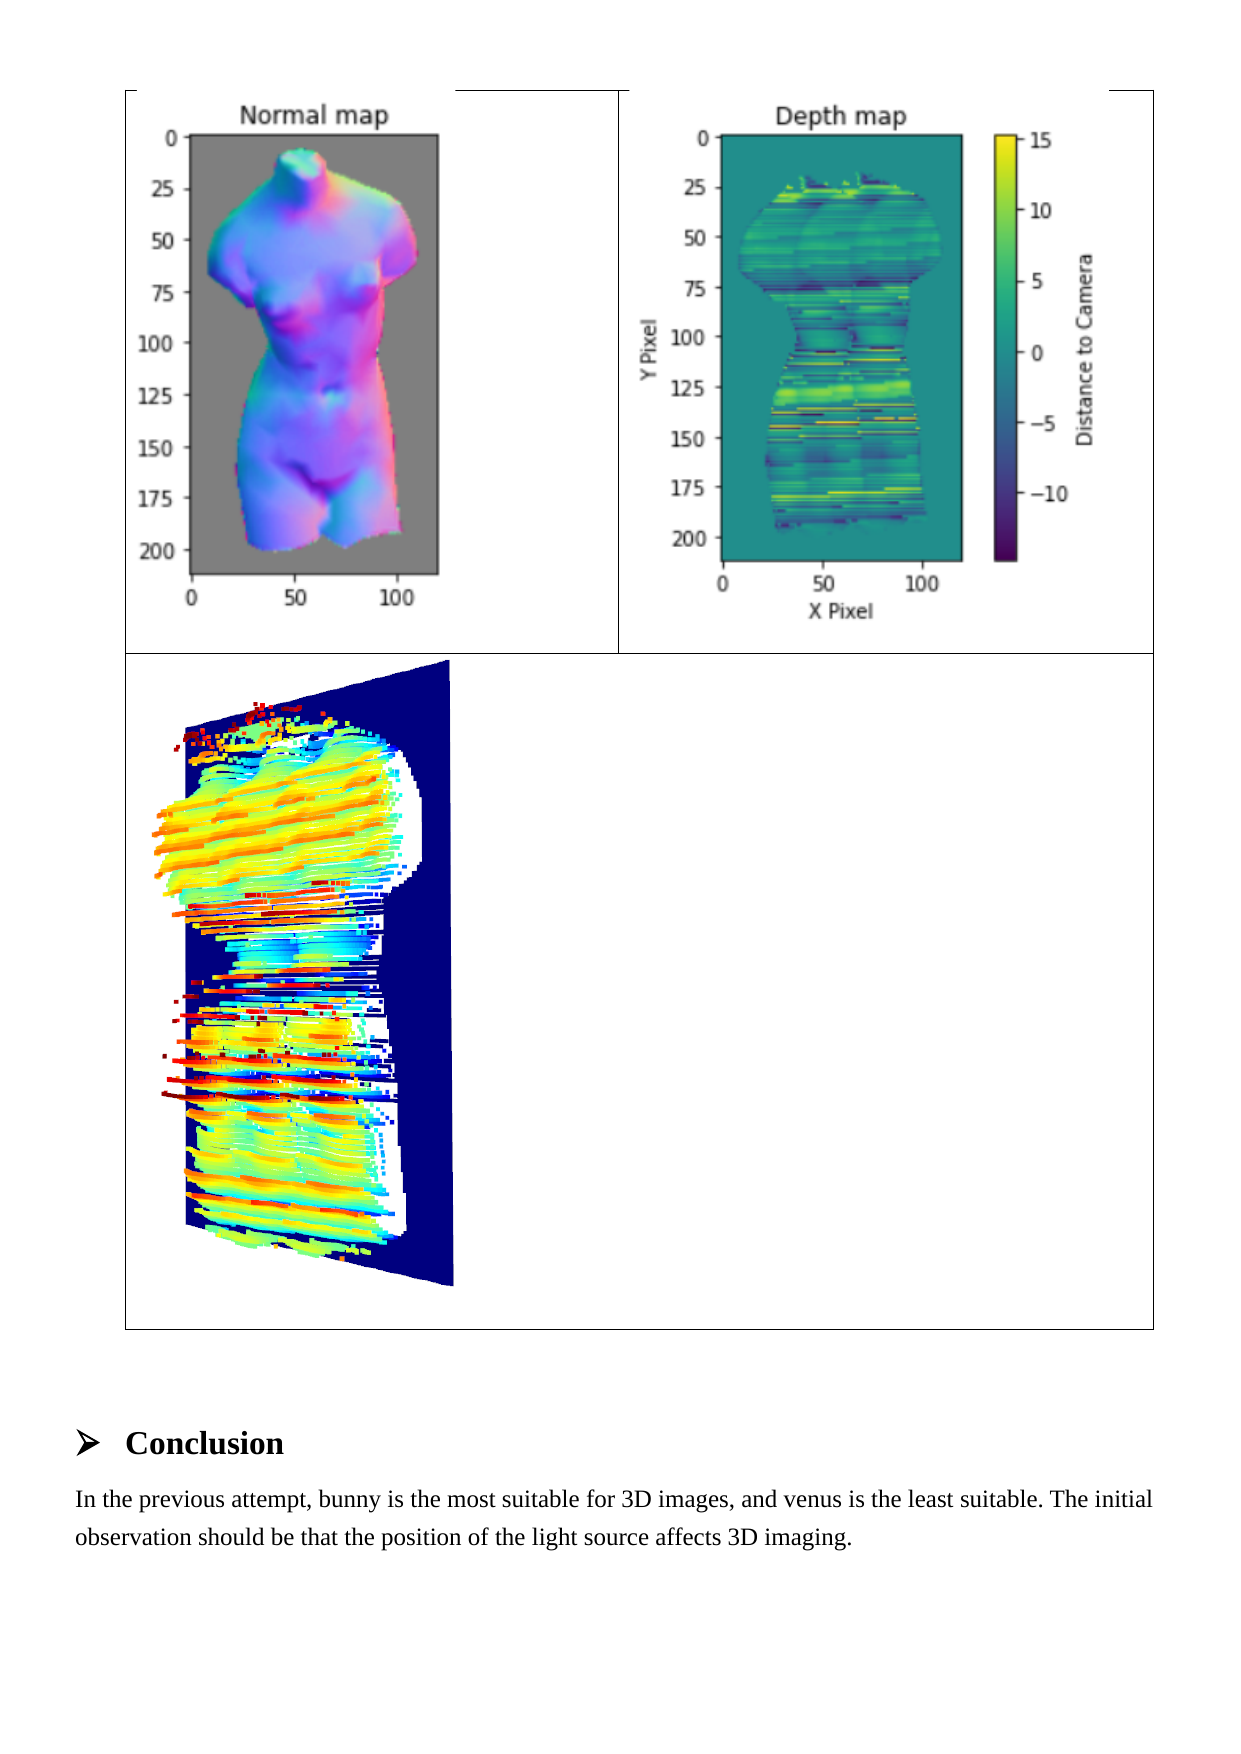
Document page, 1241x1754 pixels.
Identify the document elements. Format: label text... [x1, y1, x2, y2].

picture [629, 90, 1109, 633]
list Conclusion [75, 1405, 1165, 1480]
picture [136, 654, 475, 1298]
picture [136, 90, 456, 617]
table_header [619, 91, 1153, 653]
table_cell [126, 654, 1153, 1329]
table_header [126, 91, 618, 653]
text In the previous attempt, bunny is the most suitable for 3D images, and venus is the least suitable. The initial observation should be that the position of the light source affects 3D imaging. [75, 1480, 1165, 1555]
